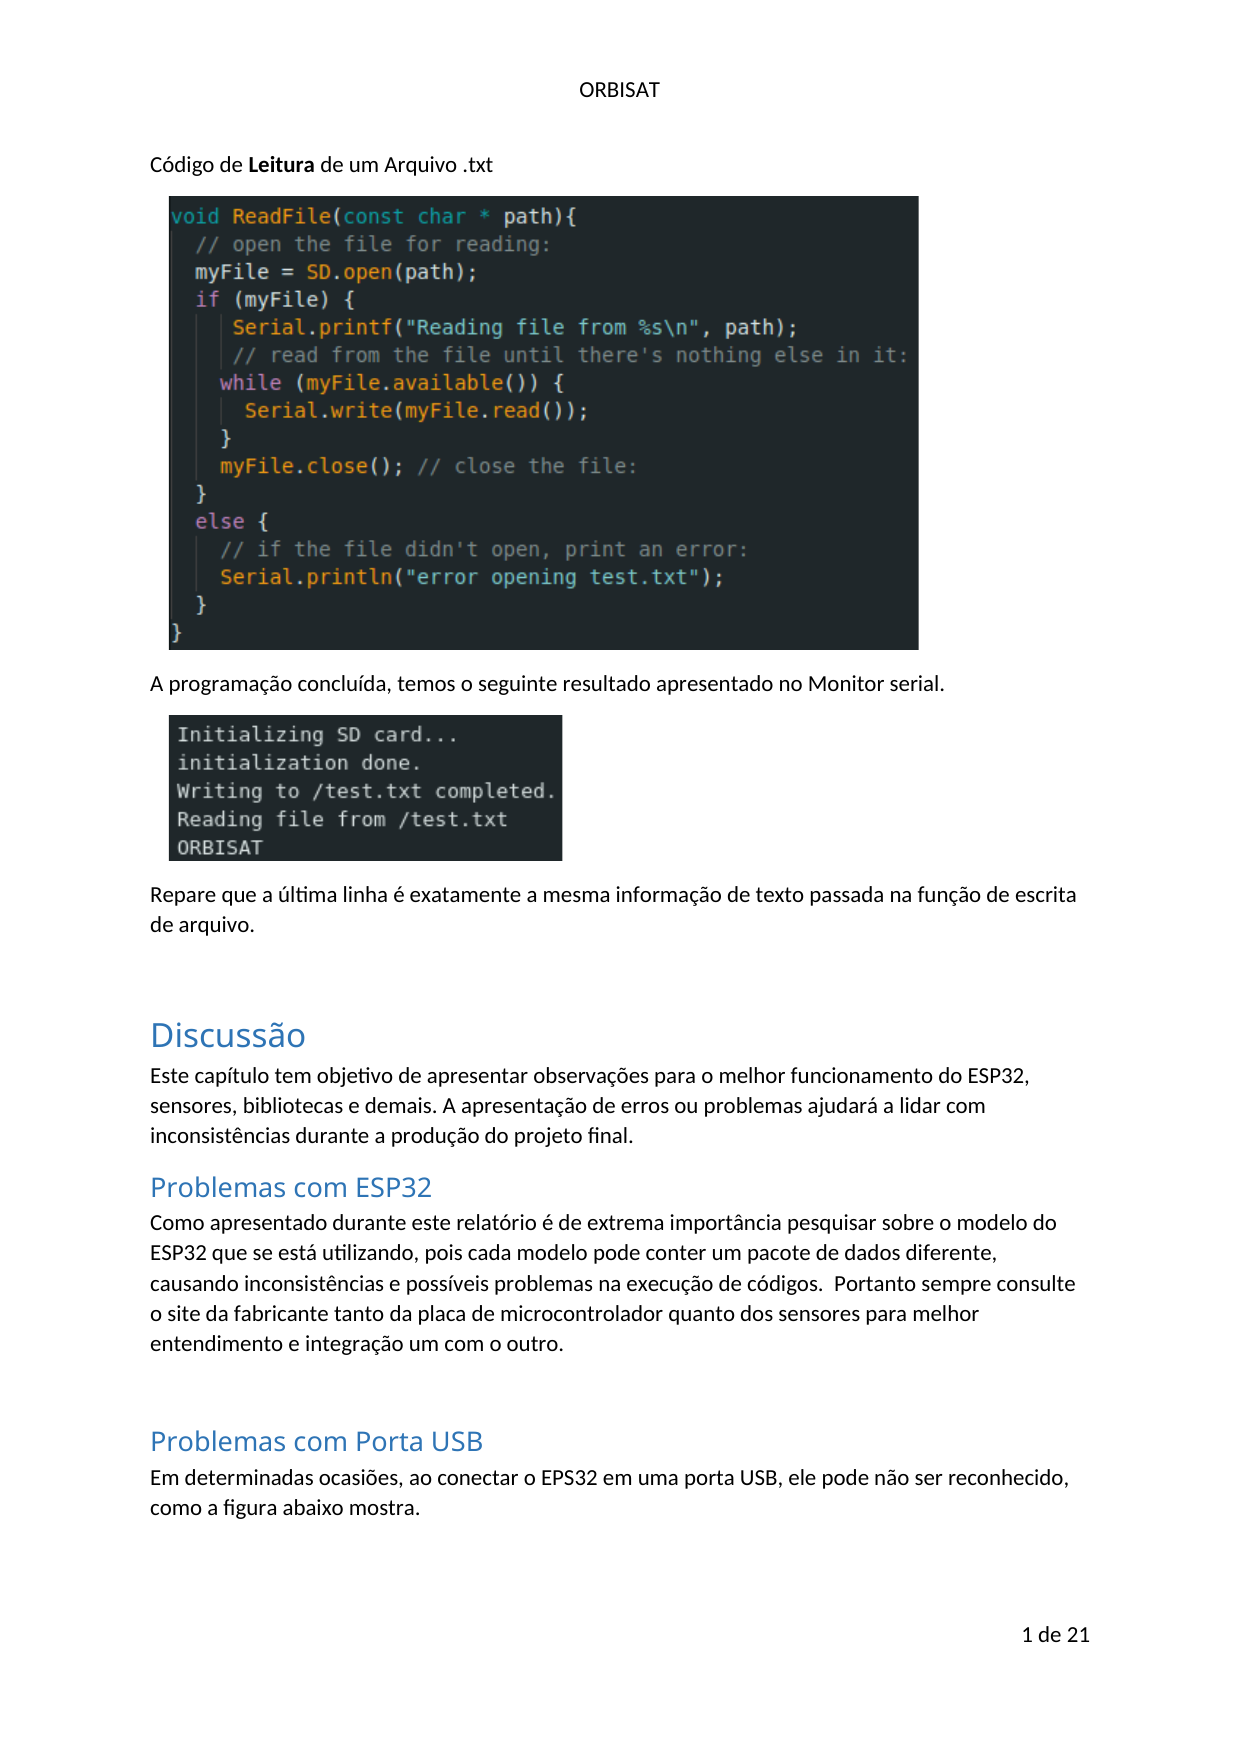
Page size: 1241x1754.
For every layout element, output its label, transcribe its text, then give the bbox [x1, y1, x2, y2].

text Este capítulo tem objetivo de apresentar observações para o melhor funcionamento do ESP32, sensores, bibliotecas e demais. A apresentação de erros ou problemas ajudará a lidar com inconsistências durante a produção do projeto final. [150, 1061, 1090, 1149]
text Código de Leitura de um Arquivo .txt [150, 150, 1090, 178]
subtitle Discussão [150, 1012, 1090, 1058]
text Como apresentado durante este relatório é de extrema importância pesquisar sobre o modelo do ESP32 que se está utilizando, pois cada modelo pode conter um pacote de dados diferente, causando inconsistências e possíveis problemas na execução de códigos. Portanto sempre consulte o site da fabricante tanto da placa de microcontrolador quanto dos sensores para melhor entendimento e integração um com o outro. [150, 1208, 1090, 1357]
subtitle Problemas com Porta USB [150, 1423, 1090, 1460]
subtitle Problemas com ESP32 [150, 1168, 1090, 1205]
text A programação concluída, temos o seguinte resultado apresentado no Monitor serial. [150, 669, 1090, 697]
text Repare que a última linha é exatamente a mesma informação de texto passada na função de escrita de arquivo. [150, 880, 1090, 938]
text Em determinadas ocasiões, ao conectar o EPS32 em uma porta USB, ele pode não ser reconhecido, como a figura abaixo mostra. [150, 1463, 1090, 1521]
